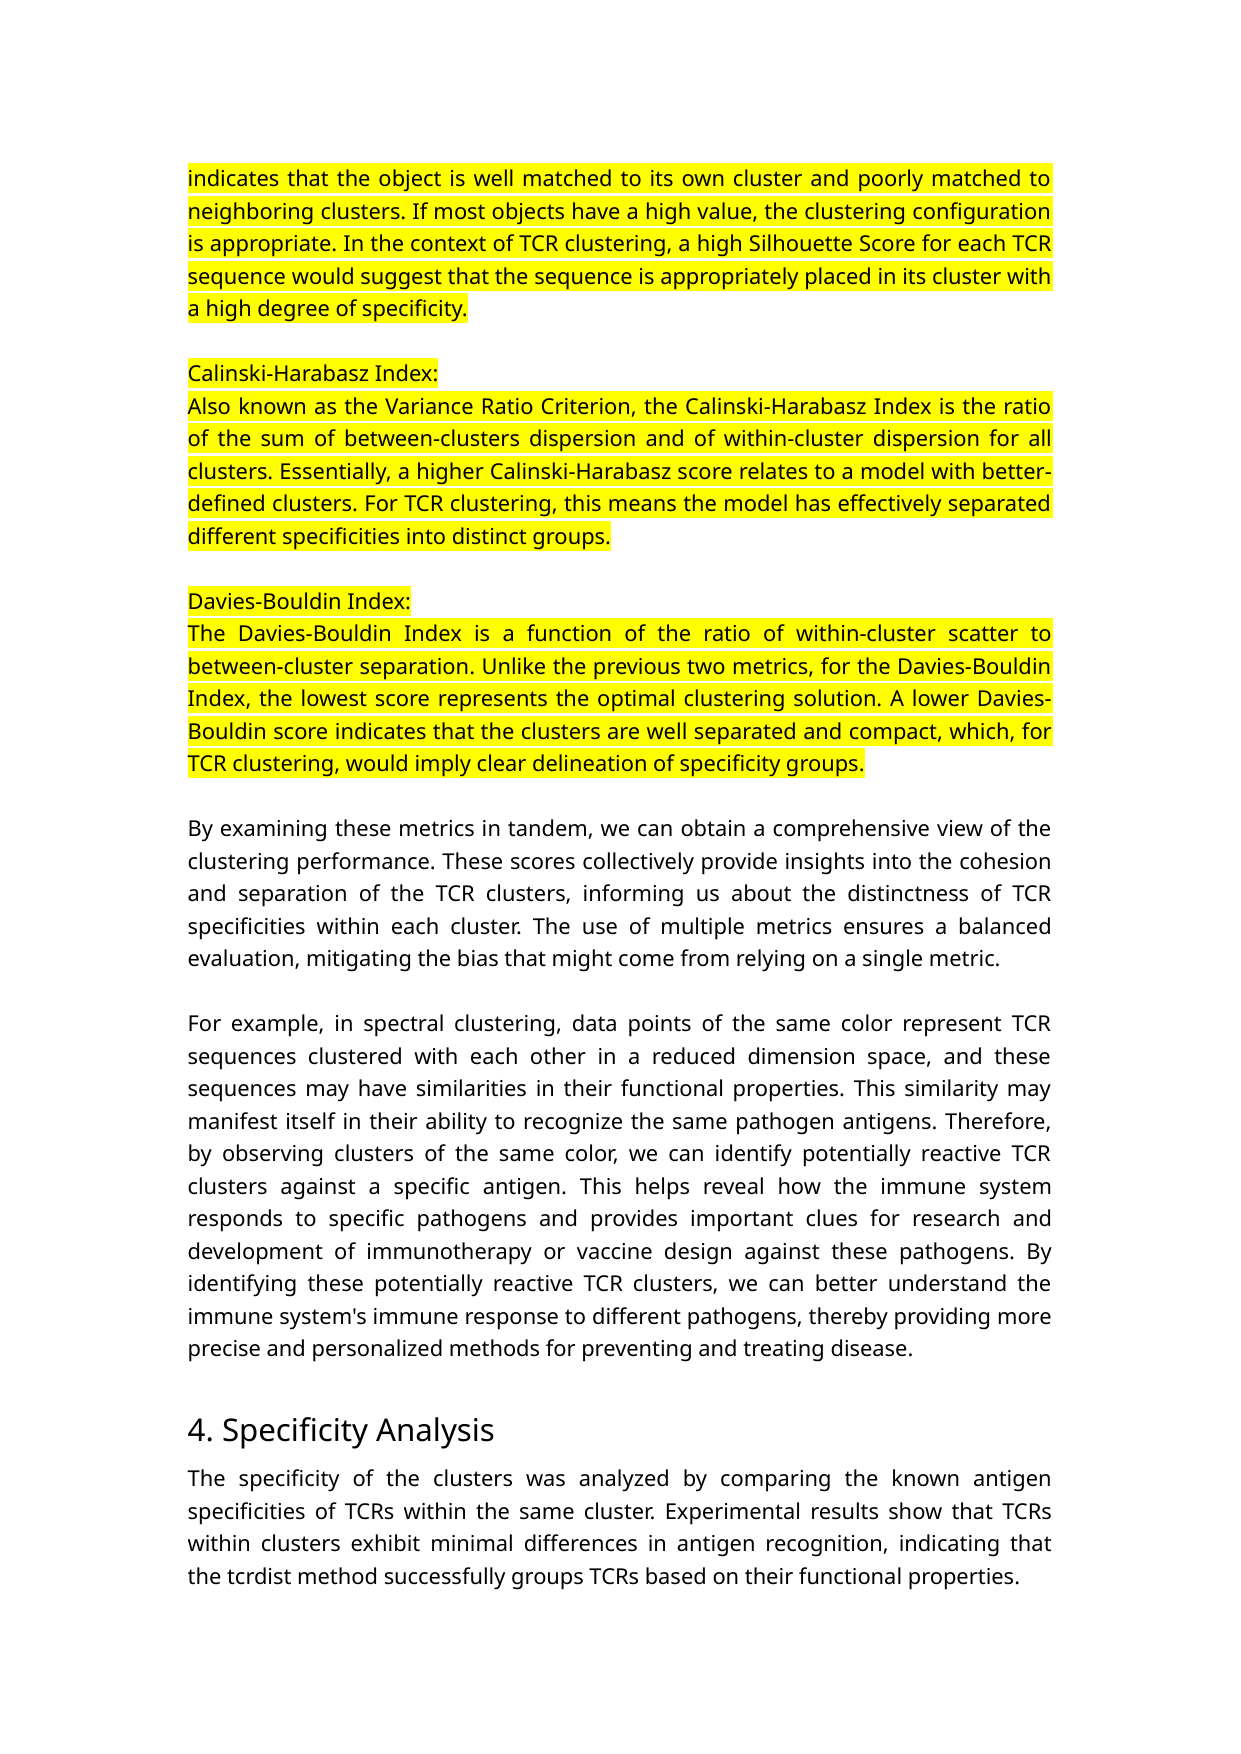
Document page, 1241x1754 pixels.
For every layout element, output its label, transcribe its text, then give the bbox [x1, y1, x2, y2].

text Also known as the Variance Ratio Criterion, the Calinski-Harabasz Index is the ratio of the sum of between-clusters dispersion and of within-cluster dispersion for all clusters. Essentially, a higher Calinski-Harabasz score relates to a model with better-defined clusters. For TCR clustering, this means the model has effectively separated different specificities into distinct groups. [187, 414, 1053, 552]
text 4. Specificity Analysis [187, 1397, 1053, 1462]
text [187, 162, 1053, 324]
text Calinski-Harabasz Index: [187, 357, 1053, 389]
text The specificity of the clusters was analyzed by comparing the known antigen specificities of TCRs within the same cluster. Experimental results show that TCRs within clusters exhibit minimal differences in antigen recognition, indicating that the tcrdist method successfully groups TCRs based on their functional properties. [187, 1462, 1053, 1592]
text The Davies-Bouldin Index is a function of the ratio of within-cluster scatter to between-cluster separation. Unlike the previous two metrics, for the Davies-Bouldin Index, the lowest score represents the optimal clustering solution. A lower Davies-Bouldin score indicates that the clusters are well separated and compact, which, for TCR clustering, would imply clear delineation of specificity groups. [187, 627, 1053, 779]
text By examining these metrics in tandem, we can obtain a comprehensive view of the clustering performance. These scores collectively provide insights into the cohesion and separation of the TCR clusters, informing us about the distinctness of TCR specificities within each cluster. The use of multiple metrics ensures a balanced evaluation, mitigating the bias that might come from relying on a single metric. [187, 812, 1053, 974]
text For example, in spectral clustering, data points of the same color represent TCR sequences clustered with each other in a reduced dimension space, and these sequences may have similarities in their functional properties. This similarity may manifest itself in their ability to recognize the same pathogen antigens. Therefore, by observing clusters of the same color, we can identify potentially reactive TCR clusters against a specific antigen. This helps reveal how the immune system responds to specific pathogens and provides important clues for research and development of immunotherapy or vaccine design against these pathogens. By identifying these potentially reactive TCR clusters, we can better understand the immune system's immune response to different pathogens, thereby providing more precise and personalized methods for preventing and treating disease. [187, 1007, 1053, 1364]
text Davies-Bouldin Index: [187, 584, 1053, 617]
